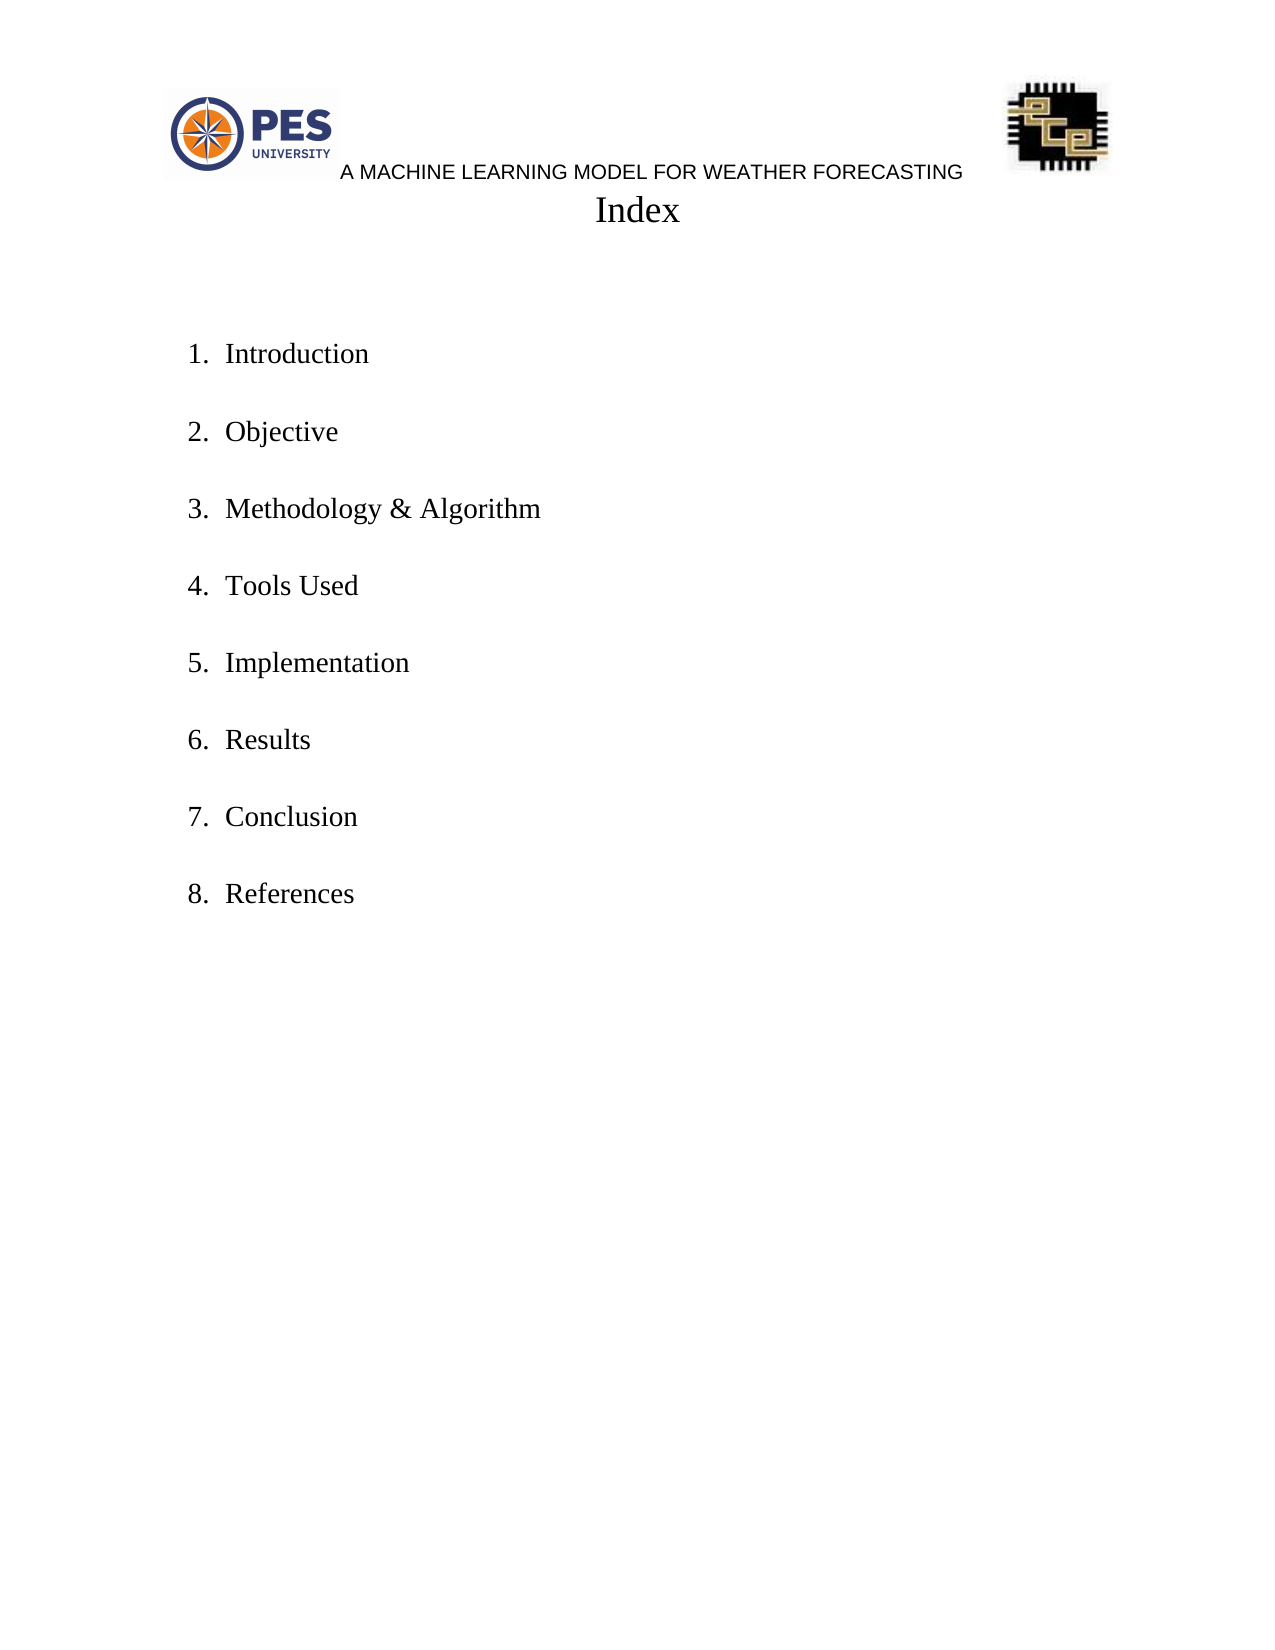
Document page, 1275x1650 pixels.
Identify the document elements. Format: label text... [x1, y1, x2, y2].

list Conclusion [187, 799, 1125, 833]
list Implementation [187, 645, 1125, 678]
list Objective [187, 414, 1125, 447]
list Tools Used [187, 568, 1125, 601]
list Results [187, 722, 1125, 756]
text Index [150, 188, 1125, 231]
list Methodology & Algorithm [187, 491, 1125, 524]
list Introduction [187, 337, 1125, 370]
list References [187, 876, 1125, 910]
picture [1001, 75, 1113, 180]
picture [162, 88, 340, 180]
